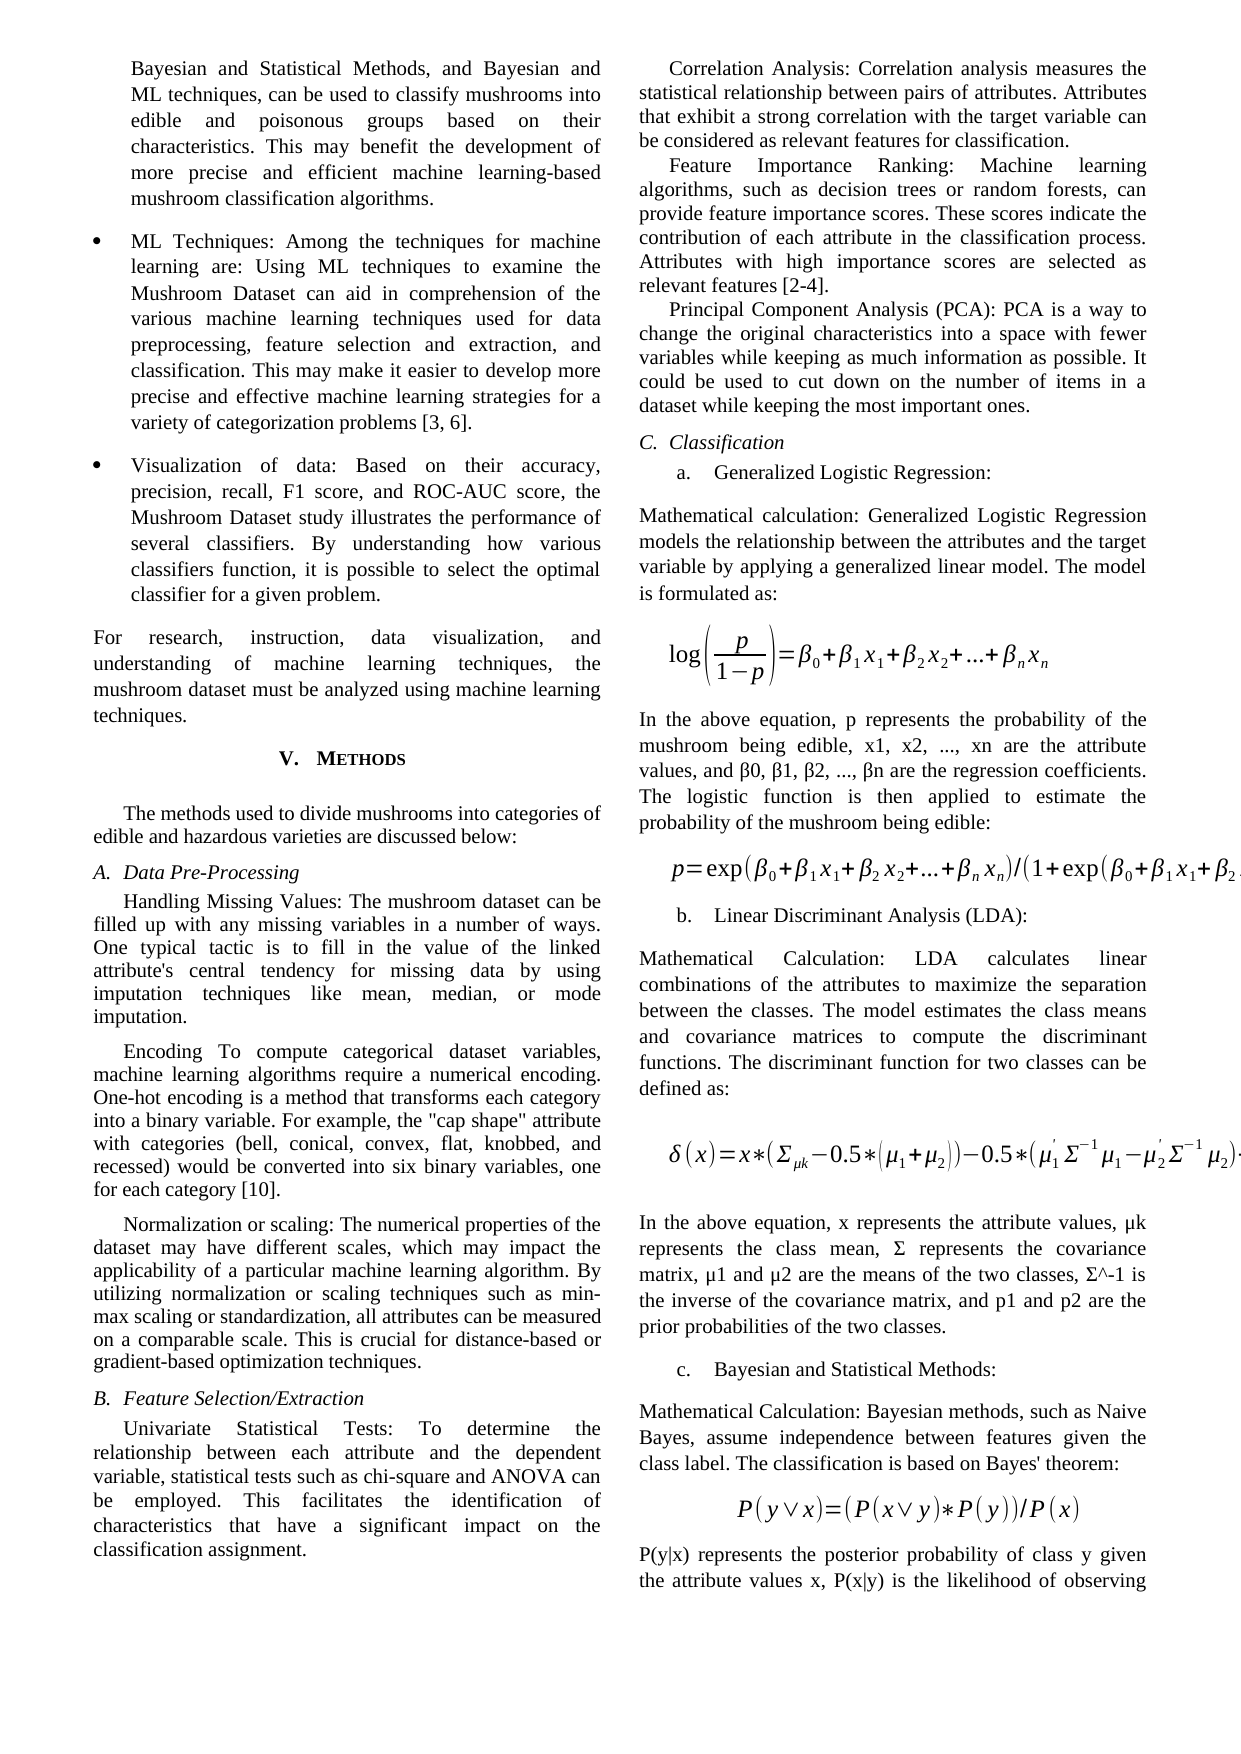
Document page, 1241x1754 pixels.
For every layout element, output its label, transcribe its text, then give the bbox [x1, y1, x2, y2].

text In the above equation, p represents the probability of the mushroom being edible, x1, x2, ..., xn are the attribute values, and β0, β1, β2, ..., βn are the regression coefficients. The logistic function is then applied to estimate the probability of the mushroom being edible: [639, 707, 1147, 834]
subtitle Classification [639, 430, 1147, 454]
text Handling Missing Values: The mushroom dataset can be filled up with any missing variables in a number of ways. One typical tactic is to fill in the value of the linked attribute's central tendency for missing data by using imputation techniques like mean, median, or mode imputation. [93, 890, 601, 1028]
list ML Techniques: Among the techniques for machine learning are: Using ML techniques to examine the Mushroom Dataset can aid in comprehension of the various machine learning techniques used for data preprocessing, feature selection and extraction, and classification. This may make it easier to develop more precise and effective machine learning strategies for a variety of categorization problems [3, 6]. [93, 228, 601, 434]
text Encoding To compute categorical dataset variables, machine learning algorithms require a numerical encoding. One-hot encoding is a method that transforms each category into a binary variable. For example, the "cap shape" attribute with categories (bell, conical, convex, flat, knobbed, and recessed) would be converted into six binary variables, one for each category [10]. [93, 1040, 601, 1201]
list Generalized Logistic Regression: [676, 460, 1147, 484]
list Linear Discriminant Analysis (LDA): [676, 903, 1147, 927]
text For research, instruction, data visualization, and understanding of machine learning techniques, the mushroom dataset must be analyzed using machine learning techniques. [93, 625, 601, 727]
text Mathematical Calculation: Bayesian methods, such as Naive Bayes, assume independence between features given the class label. The classification is based on Bayes' theorem: [639, 1399, 1147, 1475]
subtitle Feature Selection/Extraction [93, 1386, 601, 1410]
subtitle Data Pre-Processing [93, 860, 601, 884]
text Univariate Statistical Tests: To determine the relationship between each attribute and the dependent variable, statistical tests such as chi-square and ANOVA can be employed. This facilitates the identification of characteristics that have a significant impact on the classification assignment. [93, 1416, 601, 1561]
text Feature Importance Ranking: Machine learning algorithms, such as decision trees or random forests, can provide feature importance scores. These scores indicate the contribution of each attribute in the classification process. Attributes with high importance scores are selected as relevant features [2-4]. [639, 152, 1147, 297]
text Correlation Analysis: Correlation analysis measures the statistical relationship between pairs of attributes. Attributes that exhibit a strong correlation with the target variable can be considered as relevant features for classification. [639, 56, 1147, 152]
text Mathematical calculation: Generalized Logistic Regression models the relationship between the attributes and the target variable by applying a generalized linear model. The model is formulated as: [639, 503, 1147, 604]
text The methods used to divide mushrooms into categories of edible and hazardous varieties are discussed below: [93, 802, 601, 848]
subtitle Methods [93, 745, 601, 769]
text Principal Component Analysis (PCA): PCA is a way to change the original characteristics into a space with fewer variables while keeping as much information as possible. It could be used to cut down on the number of items in a dataset while keeping the most important ones. [639, 297, 1147, 417]
text In the above equation, x represents the attribute values, μk represents the class mean, Σ represents the covariance matrix, μ1 and μ2 are the means of the two classes, Σ^-1 is the inverse of the covariance matrix, and p1 and p2 are the prior probabilities of the two classes. [639, 1210, 1147, 1338]
list Bayesian and Statistical Methods: [676, 1357, 1147, 1381]
list Visualization of data: Based on their accuracy, precision, recall, F1 score, and ROC-AUC score, the Mushroom Dataset study illustrates the performance of several classifiers. By understanding how various classifiers function, it is possible to select the optimal classifier for a given problem. [93, 453, 601, 606]
text Normalization or scaling: The numerical properties of the dataset may have different scales, which may impact the applicability of a particular machine learning algorithm. By utilizing normalization or scaling techniques such as min-max scaling or standardization, all attributes can be measured on a comparable scale. This is crucial for distance-based or gradient-based optimization techniques. [93, 1213, 601, 1373]
text Mathematical Calculation: LDA calculates linear combinations of the attributes to maximize the separation between the classes. The model estimates the class means and covariance matrices to compute the discriminant functions. The discriminant function for two classes can be defined as: [639, 946, 1147, 1100]
